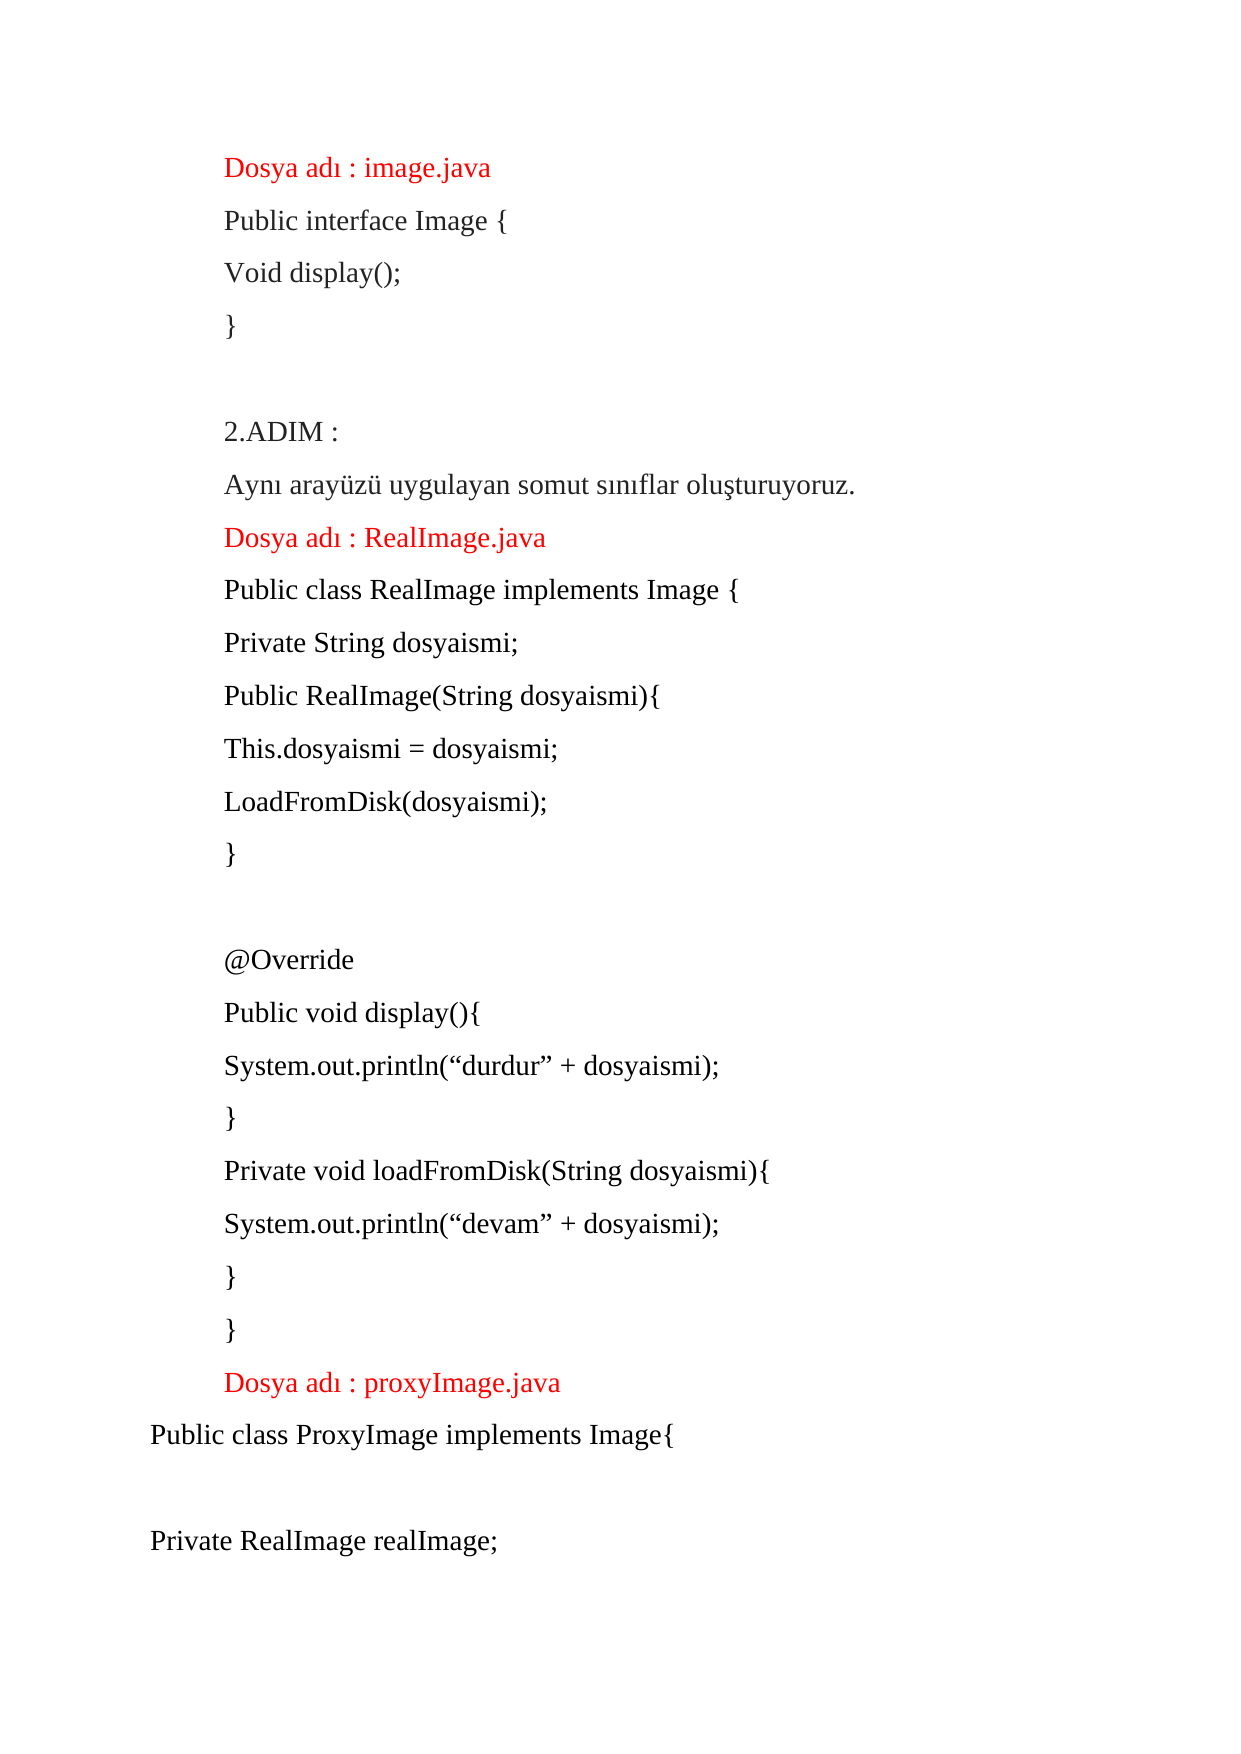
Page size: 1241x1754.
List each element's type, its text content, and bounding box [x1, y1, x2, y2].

text } [150, 1259, 1090, 1293]
text Void display(); [150, 256, 1090, 289]
text Public interface Image { [150, 203, 1090, 236]
text Dosya adı : image.java [150, 150, 1090, 183]
text Public RealImage(String dosyaismi){ [150, 678, 1090, 712]
text Public void display(){ [150, 995, 1090, 1028]
text Public class ProxyImage implements Image{ [150, 1417, 1090, 1451]
text Private String dosyaismi; [150, 625, 1090, 659]
text } [150, 1312, 1090, 1345]
text Dosya adı : proxyImage.java [150, 1365, 1090, 1398]
text Aynı arayüzü uygulayan somut sınıflar oluşturuyoruz. [150, 467, 1090, 500]
text This.dosyaismi = dosyaismi; [150, 731, 1090, 764]
text Public class RealImage implements Image { [150, 572, 1090, 606]
text System.out.println(“devam” + dosyaismi); [150, 1206, 1090, 1240]
text @Override [150, 942, 1090, 976]
text Private RealImage realImage; [150, 1523, 1090, 1557]
text Dosya adı : RealImage.java [150, 520, 1090, 553]
text Private void loadFromDisk(String dosyaismi){ [150, 1153, 1090, 1187]
text } [150, 308, 1090, 342]
text System.out.println(“durdur” + dosyaismi); [150, 1048, 1090, 1081]
text } [150, 837, 1090, 870]
text } [150, 1101, 1090, 1134]
text LoadFromDisk(dosyaismi); [150, 784, 1090, 817]
text 2.ADIM : [150, 414, 1090, 448]
